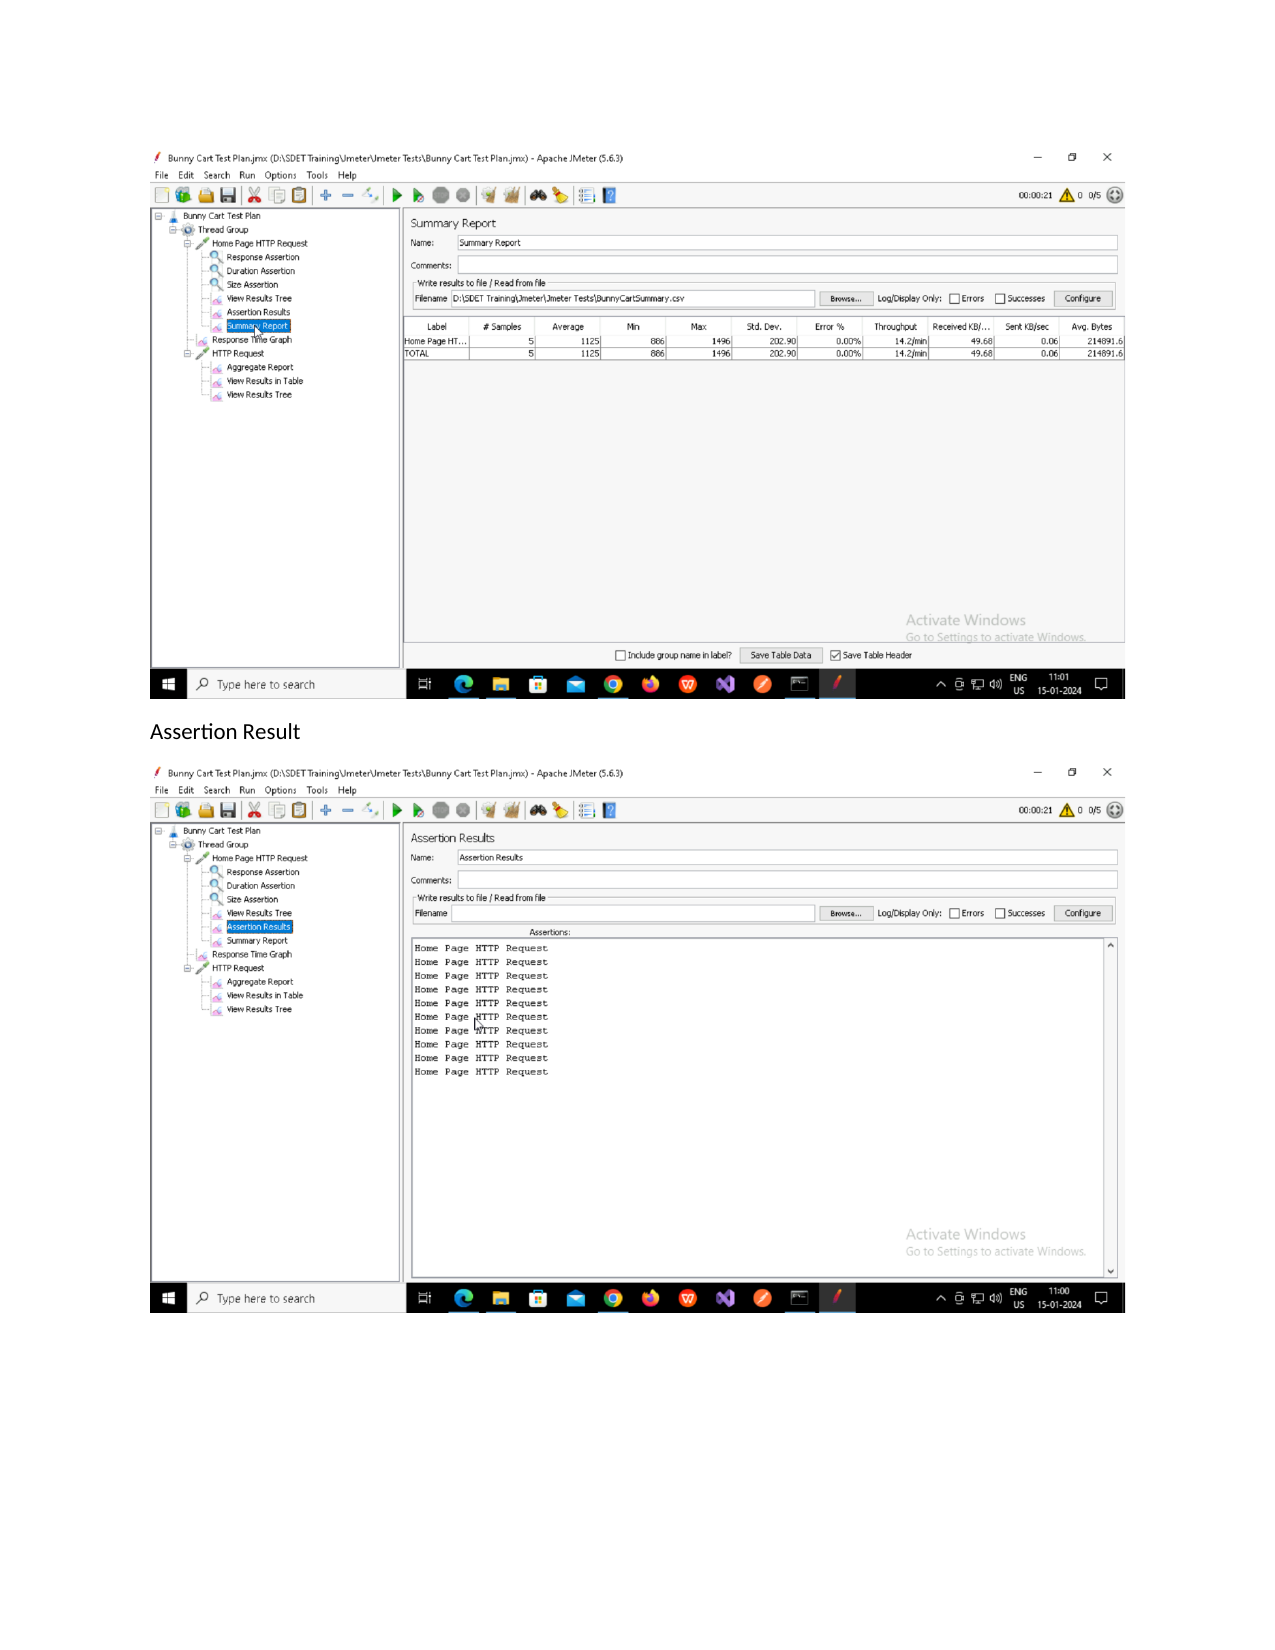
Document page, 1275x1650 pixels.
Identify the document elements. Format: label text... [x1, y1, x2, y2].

picture [150, 764, 1125, 1313]
picture [150, 150, 1125, 699]
text Assertion Result [150, 717, 1125, 745]
